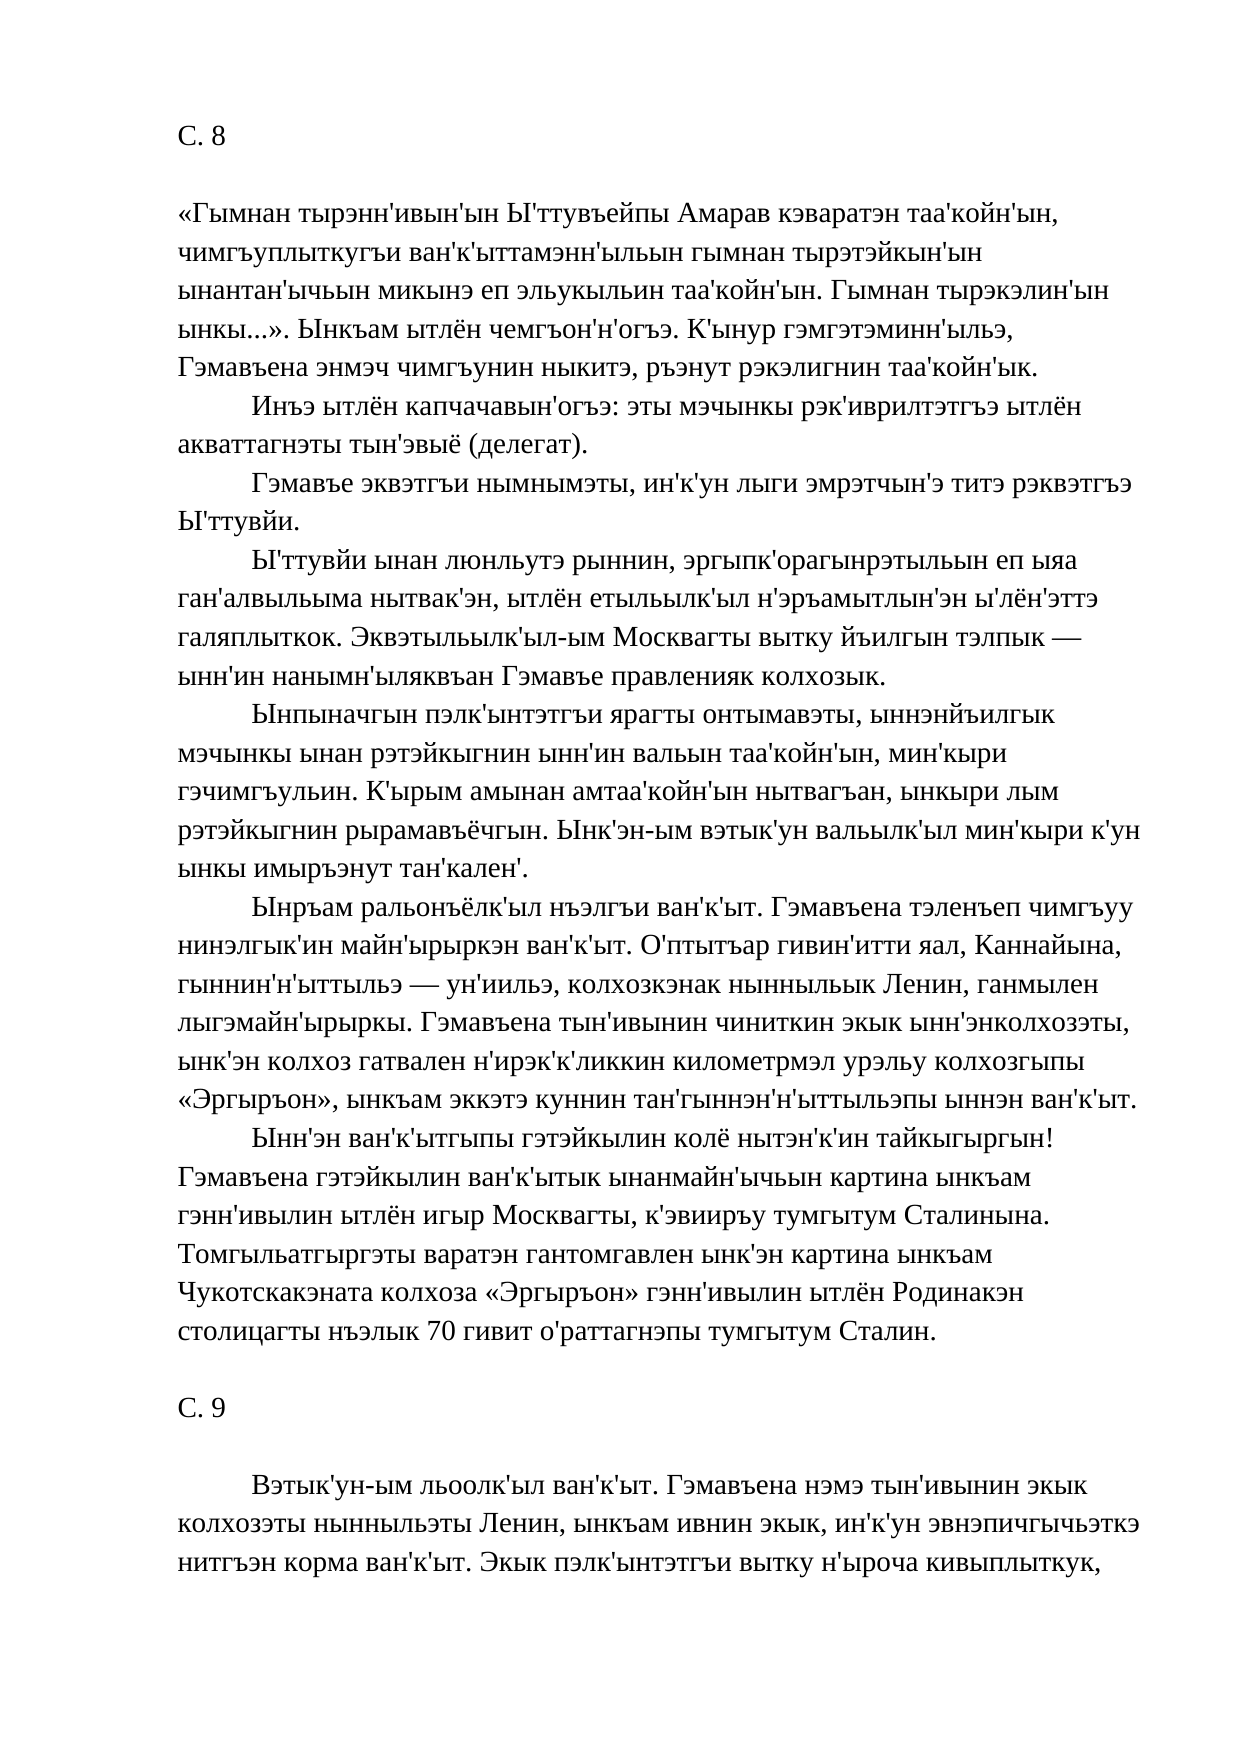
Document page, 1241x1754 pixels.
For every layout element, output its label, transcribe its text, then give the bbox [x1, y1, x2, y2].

text Ынпыначгын пэлк'ынтэтгъи ярагты онтымавэты, ыннэнйъилгык мэчынкы ынан рэтэйкыгнин ынн'ин вальын таа'койн'ын, мин'кыри гэчимгъульин. К'ырым амынан амтаа'койн'ын нытвагъан, ынкыри лым рэтэйкыгнин рырамавъёчгын. Ынк'эн-ым вэтык'ун вальылк'ыл мин'кыри к'ун ынкы имыръэнут тан'кален'. [177, 696, 1152, 884]
text С. 9 [177, 1390, 1152, 1423]
text Гэмавъе эквэтгъи нымнымэты, ин'к'ун лыги эмрэтчын'э титэ рэквэтгъэ Ы'ттувйи. [177, 465, 1152, 537]
text «Гымнан тырэнн'ивын'ын Ы'ттувъейпы Амарав кэваратэн таа'койн'ын, чимгъуплыткугъи ван'к'ыттамэнн'ыльын гымнан тырэтэйкын'ын ынантан'ычьын микынэ еп эльукыльин таа'койн'ын. Гымнан тырэкэлин'ын ынкы...». Ынкъам ытлён чемгъон'н'огъэ. К'ынур гэмгэтэминн'ыльэ, Гэмавъена энмэч чимгъунин ныкитэ, ръэнут рэкэлигнин таа'койн'ык. [177, 195, 1152, 383]
text С. 8 [177, 118, 1152, 152]
text Ынн'эн ван'к'ытгыпы гэтэйкылин колё нытэн'к'ин тайкыгыргын! Гэмавъена гэтэйкылин ван'к'ытык ынанмайн'ычьын картина ынкъам гэнн'ивылин ытлён игыр Москвагты, к'эвииръу тумгытум Сталинына. Томгыльатгыргэты варатэн гантомгавлен ынк'эн картина ынкъам Чукотскакэната колхоза «Эргыръон» гэнн'ивылин ытлён Родинакэн столицагты нъэлык 70 гивит о'раттагнэпы тумгытум Сталин. [177, 1120, 1152, 1346]
text Ынръам ральонъёлк'ыл нъэлгъи ван'к'ыт. Гэмавъена тэленъеп чимгъуу нинэлгык'ин майн'ырыркэн ван'к'ыт. О'птытъар гивин'итти яал, Каннайына, гыннин'н'ыттыльэ — ун'иильэ, колхозкэнак нынныльык Ленин, ганмылен лыгэмайн'ырыркы. Гэмавъена тын'ивынин чиниткин экык ынн'энколхозэты, ынк'эн колхоз гатвален н'ирэк'к'ликкин километрмэл урэльу колхозгыпы «Эргыръон», ынкъам эккэтэ куннин тан'гыннэн'н'ыттыльэпы ыннэн ван'к'ыт. [177, 889, 1152, 1115]
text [177, 1467, 1152, 1578]
text Инъэ ытлён капчачавын'огъэ: эты мэчынкы рэк'иврилтэтгъэ ытлён акваттагнэты тын'эвыё (делегат). [177, 388, 1152, 460]
text Ы'ттувйи ынан люнльутэ рыннин, эргыпк'орагынрэтыльын еп ыяа ган'алвыльыма нытвак'эн, ытлён етыльылк'ыл н'эръамытлын'эн ы'лён'эттэ галяплыткок. Эквэтыльылк'ыл-ым Москвагты вытку йъилгын тэлпык — ынн'ин нанымн'ыляквъан Гэмавъе правленияк колхозык. [177, 542, 1152, 691]
